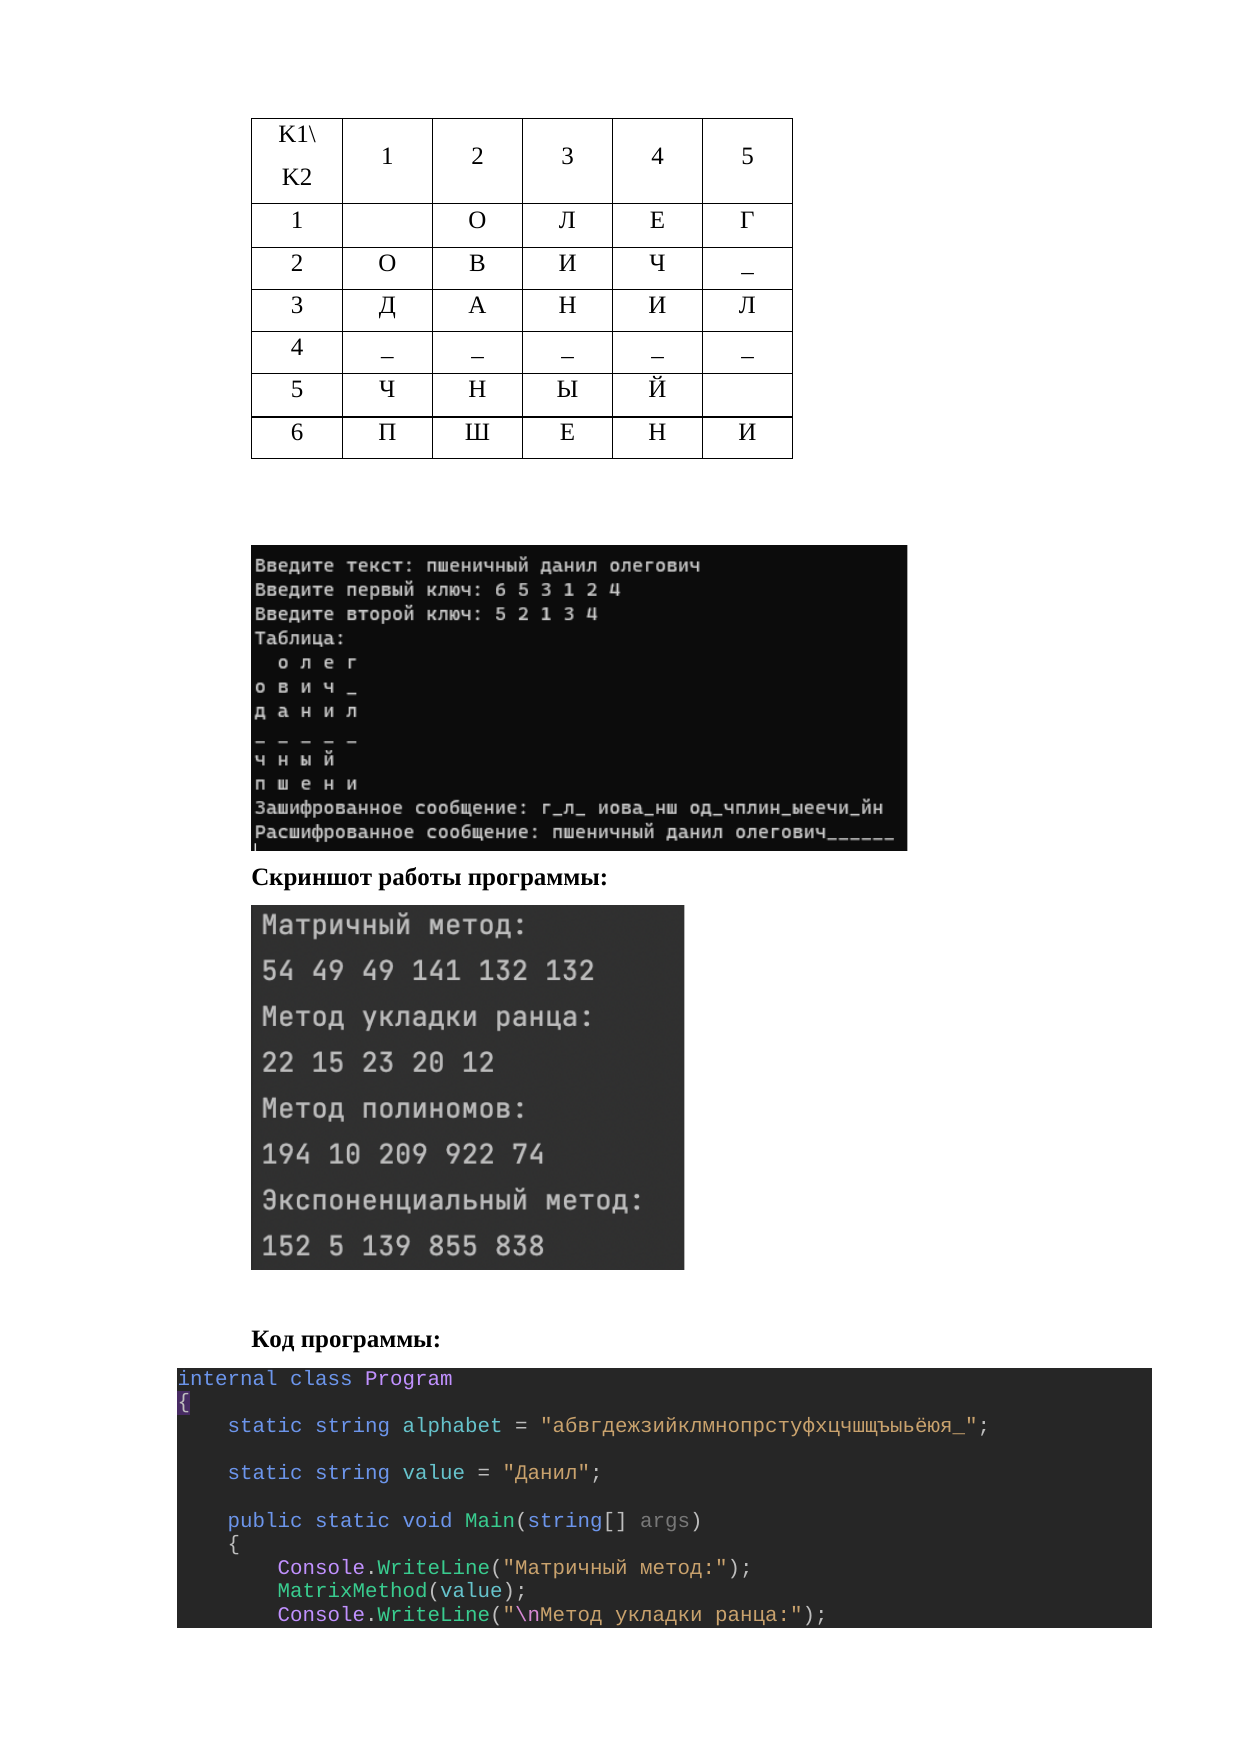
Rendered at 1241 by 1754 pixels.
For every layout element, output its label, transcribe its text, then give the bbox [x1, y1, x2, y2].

table_cell _ [703, 332, 792, 372]
table_cell Е [613, 204, 702, 247]
table_cell 6 [252, 418, 342, 458]
table_header 4 [613, 119, 702, 203]
table_header 5 [703, 119, 792, 203]
picture [251, 905, 685, 1270]
table_cell Л [523, 204, 612, 247]
table_cell Ч [613, 248, 702, 289]
table_cell Г [703, 204, 792, 247]
table_cell _ [703, 248, 792, 289]
table_header 1 [343, 119, 432, 203]
table_cell Л [703, 290, 792, 331]
table_cell [343, 204, 432, 247]
table_cell 3 [252, 290, 342, 331]
table_cell И [613, 290, 702, 331]
text Скриншот работы программы: [177, 862, 1152, 891]
table_cell Н [433, 374, 522, 416]
table_cell О [433, 204, 522, 247]
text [177, 1368, 1152, 1628]
table_cell И [523, 248, 612, 289]
table_header 3 [523, 119, 612, 203]
table_cell О [343, 248, 432, 289]
table_cell _ [433, 332, 522, 372]
table_cell Н [613, 418, 702, 458]
table_cell Ч [343, 374, 432, 416]
table_cell П [343, 418, 432, 458]
picture [251, 545, 908, 851]
table_cell _ [523, 332, 612, 372]
table_cell Й [613, 374, 702, 416]
table_cell 4 [252, 332, 342, 372]
table_cell Д [343, 290, 432, 331]
table_cell Н [523, 290, 612, 331]
table_cell 1 [252, 204, 342, 247]
table_cell Е [523, 418, 612, 458]
table_cell И [703, 418, 792, 458]
table_cell _ [343, 332, 432, 372]
table_cell [703, 374, 792, 416]
table_cell В [433, 248, 522, 289]
table_cell 5 [252, 374, 342, 416]
table_header K1\K2 [252, 119, 342, 203]
table_cell Ш [433, 418, 522, 458]
text Код программы: [177, 1324, 1152, 1353]
table_header 2 [433, 119, 522, 203]
table_cell 2 [252, 248, 342, 289]
table_cell _ [613, 332, 702, 372]
table_cell Ы [523, 374, 612, 416]
table_cell А [433, 290, 522, 331]
